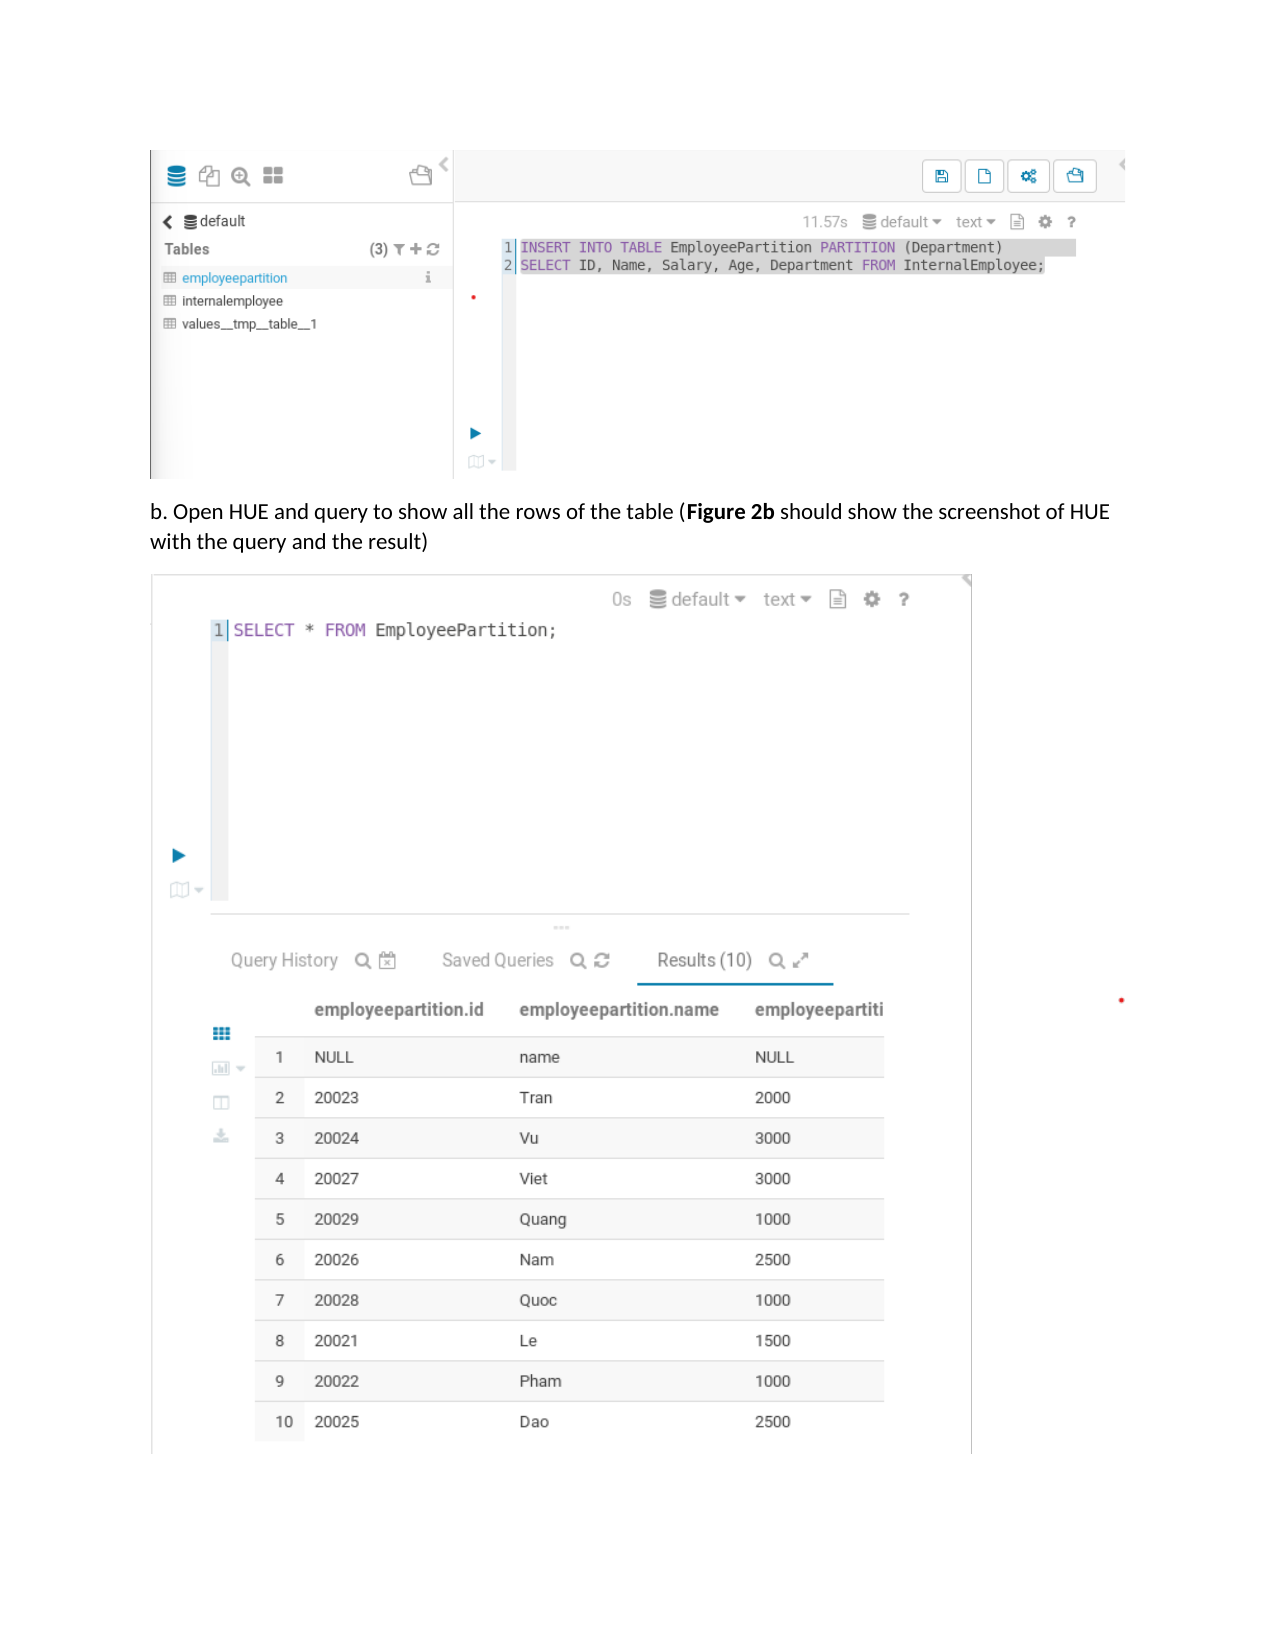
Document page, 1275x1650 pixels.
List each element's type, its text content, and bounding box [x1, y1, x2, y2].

picture [150, 150, 1125, 479]
text b. Open HUE and query to show all the rows of the table (Figure 2b should show the screenshot of HUE with the query and the result) [150, 497, 1125, 555]
picture [150, 574, 1125, 1454]
